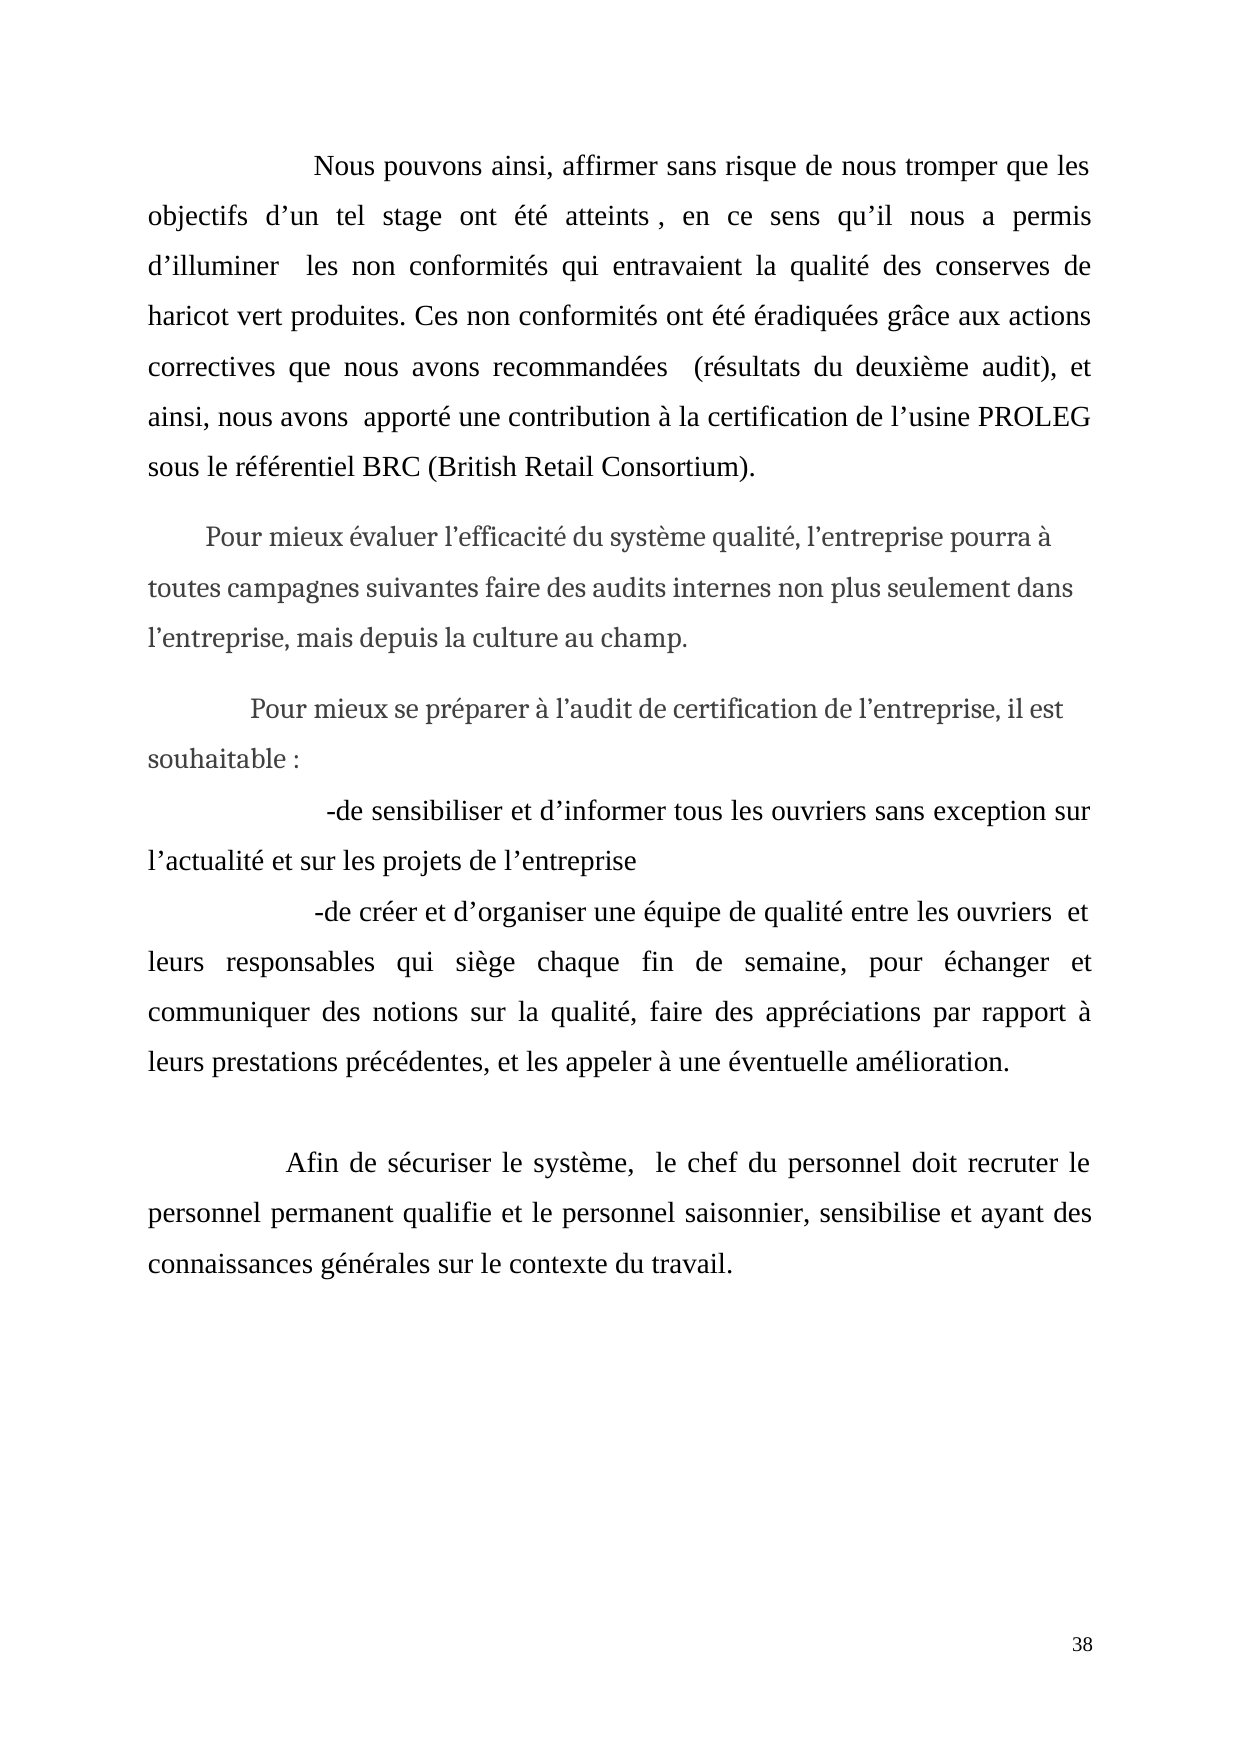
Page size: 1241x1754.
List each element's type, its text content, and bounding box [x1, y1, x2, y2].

text -de créer et d’organiser une équipe de qualité entre les ouvriers et leurs responsables qui siège chaque fin de semaine, pour échanger et communiquer des notions sur la qualité, faire des appréciations par rapport à leurs prestations précédentes, et les appeler à une éventuelle amélioration. [148, 894, 1093, 1078]
text Afin de sécuriser le système, le chef du personnel doit recruter le personnel permanent qualifie et le personnel saisonnier, sensibilise et ayant des connaissances générales sur le contexte du travail. [148, 1145, 1093, 1279]
subtitle Pour mieux se préparer à l’audit de certification de l’entreprise, il est souhaitable : [148, 692, 1093, 776]
subtitle Pour mieux évaluer l’efficacité du système qualité, l’entreprise pourra à toutes campagnes suivantes faire des audits internes non plus seulement dans l’entreprise, mais depuis la culture au champ. [148, 521, 1093, 655]
text -de sensibiliser et d’informer tous les ouvriers sans exception sur l’actualité et sur les projets de l’entreprise [148, 793, 1093, 877]
text Nous pouvons ainsi, affirmer sans risque de nous tromper que les objectifs d’un tel stage ont été atteints , en ce sens qu’il nous a permis d’illuminer les non conformités qui entravaient la qualité des conserves de haricot vert produites. Ces non conformités ont été éradiquées grâce aux actions correctives que nous avons recommandées (résultats du deuxième audit), et ainsi, nous avons apporté une contribution à la certification de l’usine PROLEG sous le référentiel BRC (British Retail Consortium). [148, 148, 1093, 483]
